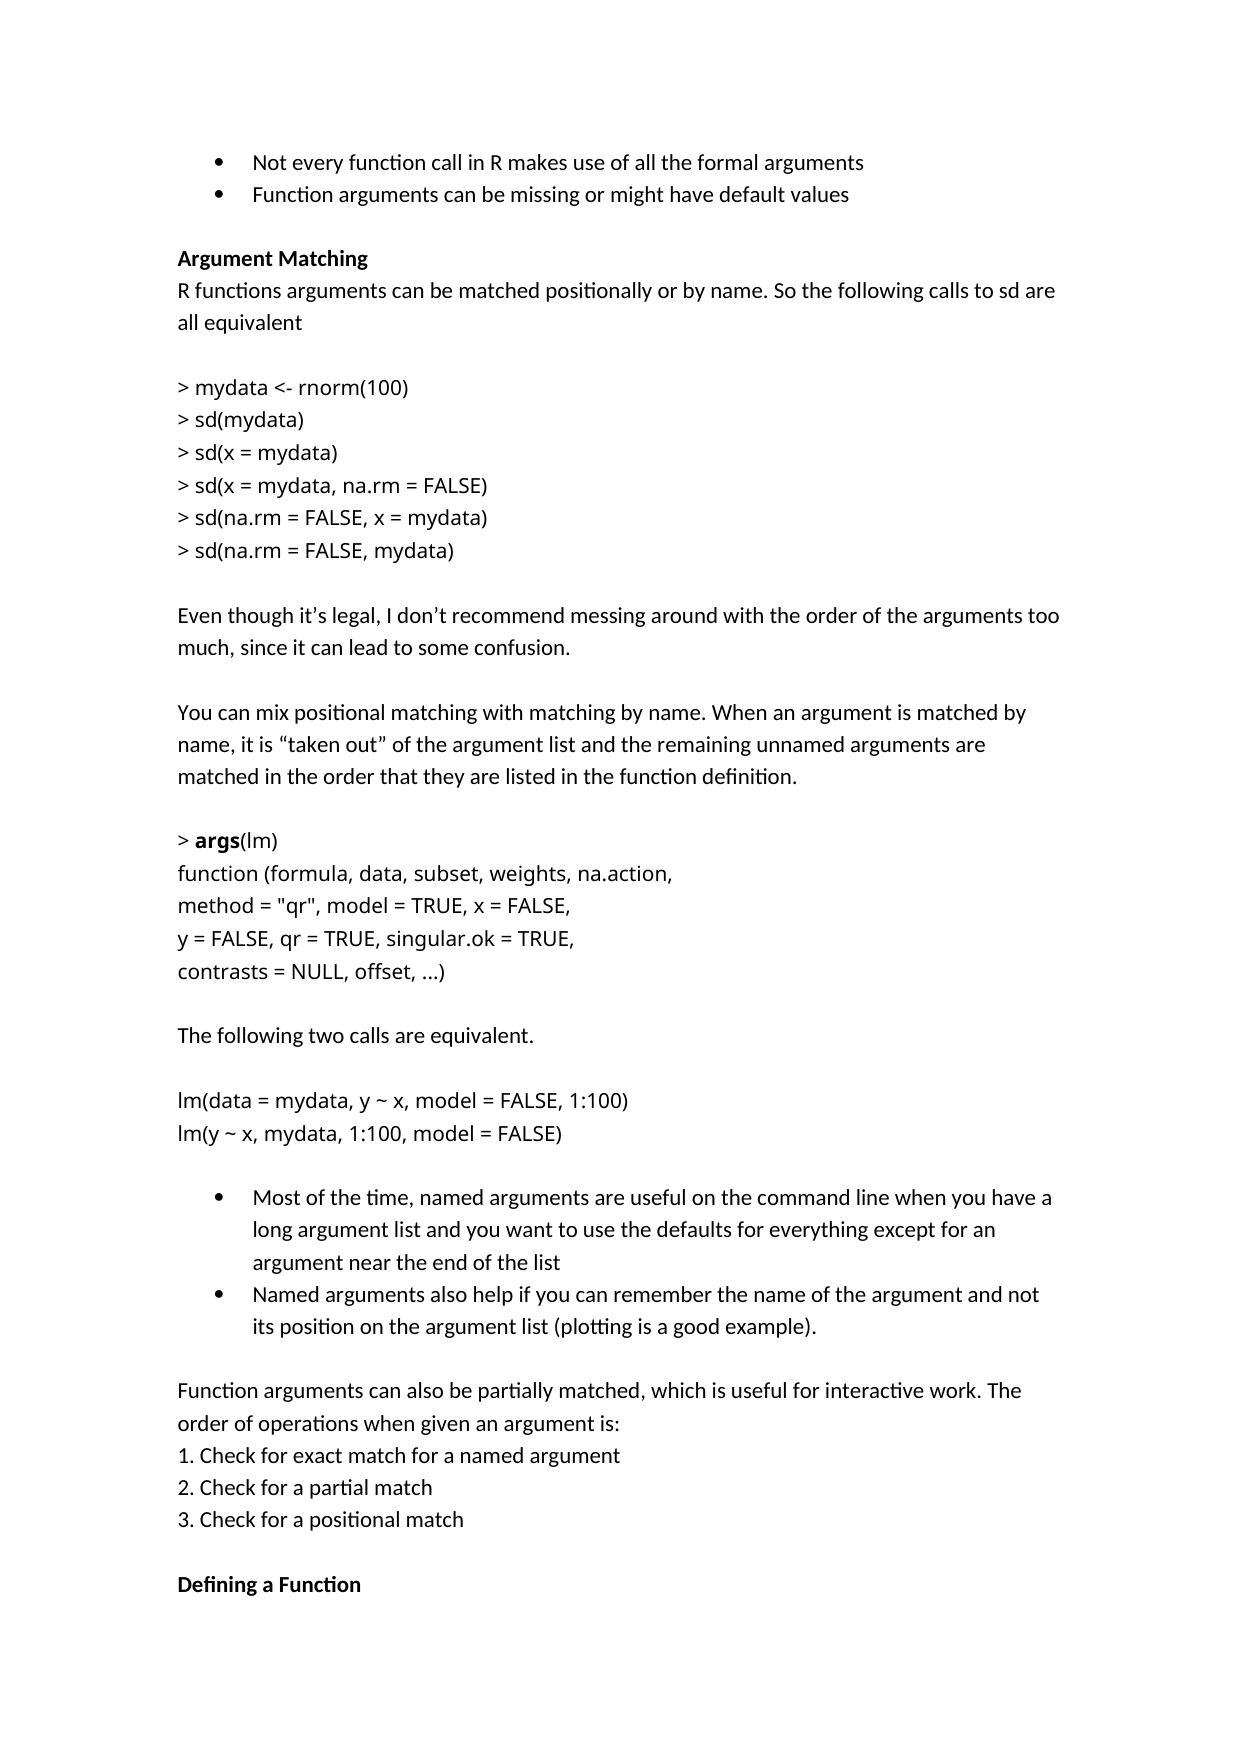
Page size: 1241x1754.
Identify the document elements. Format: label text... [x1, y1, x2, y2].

text The following two calls are equivalent. [177, 1022, 1063, 1050]
text > args(lm) [177, 826, 1063, 855]
list Not every function call in R makes use of all the formal arguments [215, 148, 1063, 176]
text Argument Matching [177, 244, 1063, 272]
text > sd(na.rm = FALSE, mydata) [177, 536, 1063, 564]
text > sd(x = mydata) [177, 438, 1063, 467]
text contrasts = NULL, offset, ...) [177, 957, 1063, 985]
text > mydata <- rnorm(100) [177, 373, 1063, 401]
list Function arguments can be missing or might have default values [215, 180, 1063, 208]
text > sd(x = mydata, na.rm = FALSE) [177, 471, 1063, 499]
text > sd(mydata) [177, 406, 1063, 434]
text Even though it’s legal, I don’t recommend messing around with the order of the arguments too much, since it can lead to some confusion. [177, 601, 1063, 661]
text y = FALSE, qr = TRUE, singular.ok = TRUE, [177, 924, 1063, 953]
text 2. Check for a partial match [177, 1473, 1063, 1501]
text You can mix positional matching with matching by name. When an argument is matched by name, it is “taken out” of the argument list and the remaining unnamed arguments are matched in the order that they are listed in the function definition. [177, 698, 1063, 790]
text > sd(na.rm = FALSE, x = mydata) [177, 503, 1063, 532]
text 1. Check for exact match for a named argument [177, 1441, 1063, 1469]
text R functions arguments can be matched positionally or by name. So the following calls to sd are all equivalent [177, 276, 1063, 337]
text 3. Check for a positional match [177, 1505, 1063, 1533]
text method = "qr", model = TRUE, x = FALSE, [177, 892, 1063, 920]
list Named arguments also help if you can remember the name of the argument and not its position on the argument list (plotting is a good example). [215, 1280, 1063, 1340]
text Defining a Function [177, 1570, 1063, 1598]
text function (formula, data, subset, weights, na.action, [177, 859, 1063, 887]
text lm(data = mydata, y ~ x, model = FALSE, 1:100) [177, 1086, 1063, 1114]
text lm(y ~ x, mydata, 1:100, model = FALSE) [177, 1119, 1063, 1147]
text Function arguments can also be partially matched, which is useful for interactive work. The order of operations when given an argument is: [177, 1377, 1063, 1437]
list Most of the time, named arguments are useful on the command line when you have a long argument list and you want to use the defaults for everything except for an argument near the end of the list [215, 1183, 1063, 1276]
